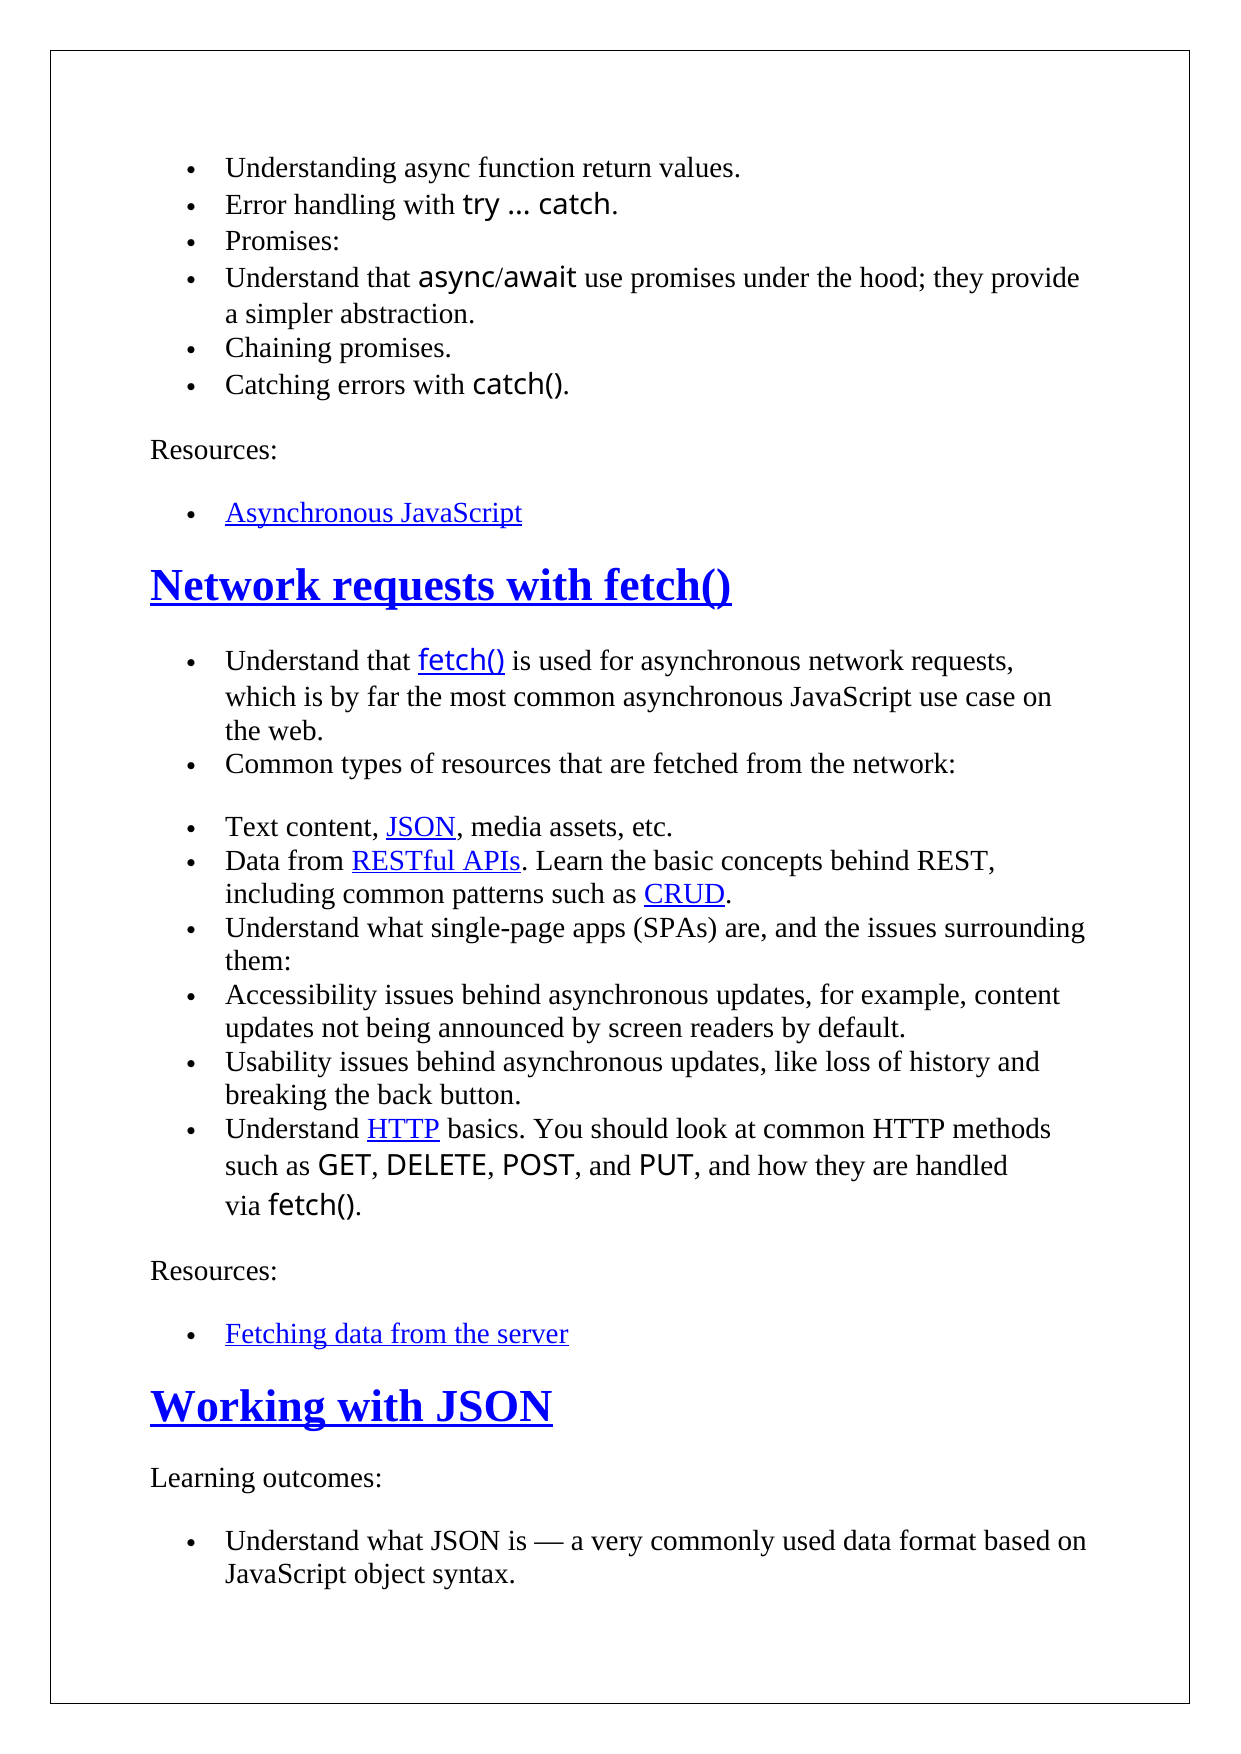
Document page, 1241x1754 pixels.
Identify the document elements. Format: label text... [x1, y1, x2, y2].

list Understanding async function return values. [187, 150, 1090, 183]
list Understand that async/await use promises under the hood; they provide a simpler abstraction. [187, 257, 1090, 330]
list Understand that fetch() is used for asynchronous network requests, which is by far the most common asynchronous JavaScript use case on the web. [187, 640, 1090, 746]
text Working with JSON [150, 1378, 1090, 1431]
list Understand what JSON is — a very commonly used data format based on JavaScript object syntax. [187, 1523, 1090, 1590]
text Resources: [150, 432, 1090, 466]
list Common types of resources that are fetched from the network: [187, 746, 1090, 780]
list Asynchronous JavaScript [187, 495, 1090, 529]
text Resources: [150, 1253, 1090, 1287]
list Error handling with try ... catch. [187, 183, 1090, 223]
list Accessibility issues behind asynchronous updates, for example, content updates not being announced by screen readers by default. [187, 977, 1090, 1044]
text Learning outcomes: [150, 1460, 1090, 1494]
list Text content, JSON, media assets, etc. [187, 809, 1090, 843]
text Network requests with fetch() [150, 558, 1090, 611]
list Data from RESTful APIs. Learn the basic concepts behind REST, including common patterns such as CRUD. [187, 843, 1090, 910]
list Understand what single-page apps (SPAs) are, and the issues surrounding them: [187, 910, 1090, 977]
list Promises: [187, 223, 1090, 257]
list Understand HTTP basics. You should look at common HTTP methods such as GET, DELETE, POST, and PUT, and how they are handled via fetch(). [187, 1111, 1090, 1224]
list Chaining promises. [187, 330, 1090, 363]
list Catching errors with catch(). [187, 363, 1090, 403]
list Fetching data from the server [187, 1316, 1090, 1349]
list Usability issues behind asynchronous updates, like loss of history and breaking the back button. [187, 1044, 1090, 1111]
